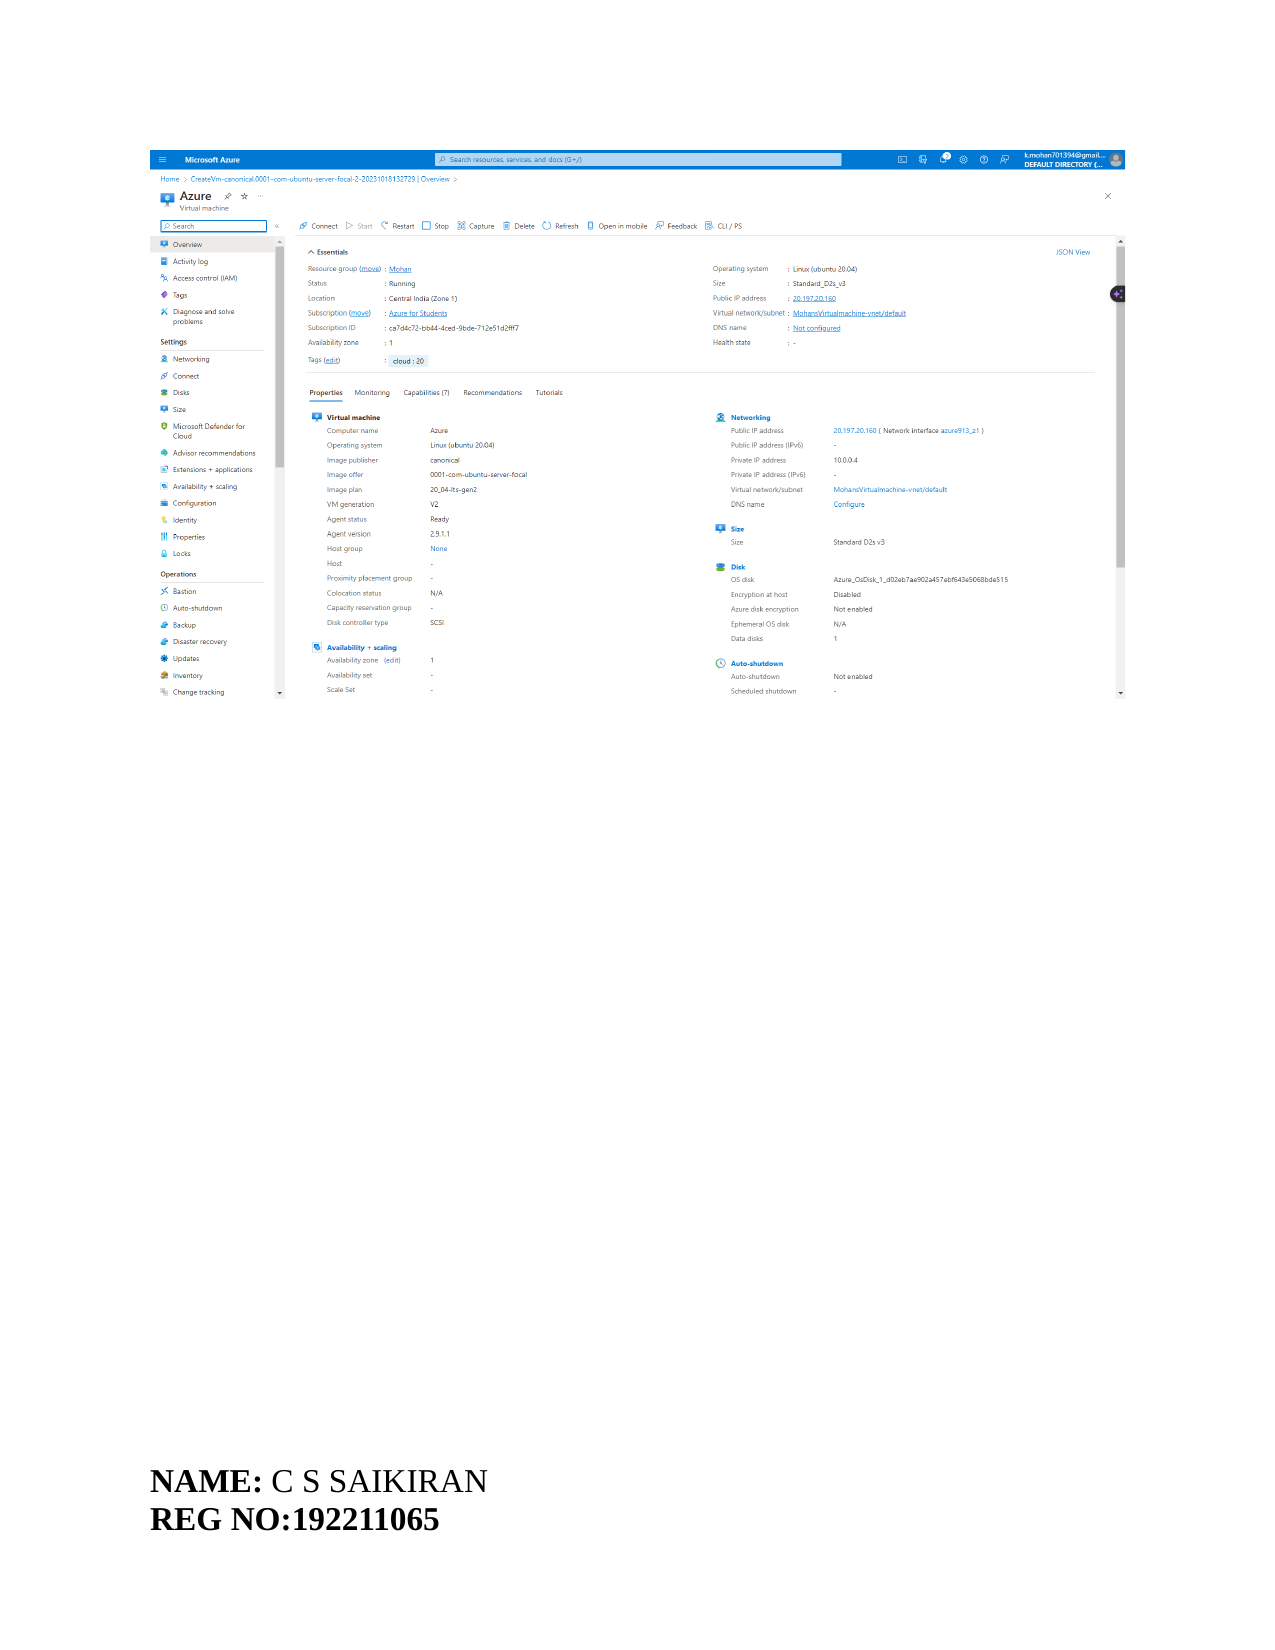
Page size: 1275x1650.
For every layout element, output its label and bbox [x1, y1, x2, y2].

picture [150, 150, 1125, 699]
